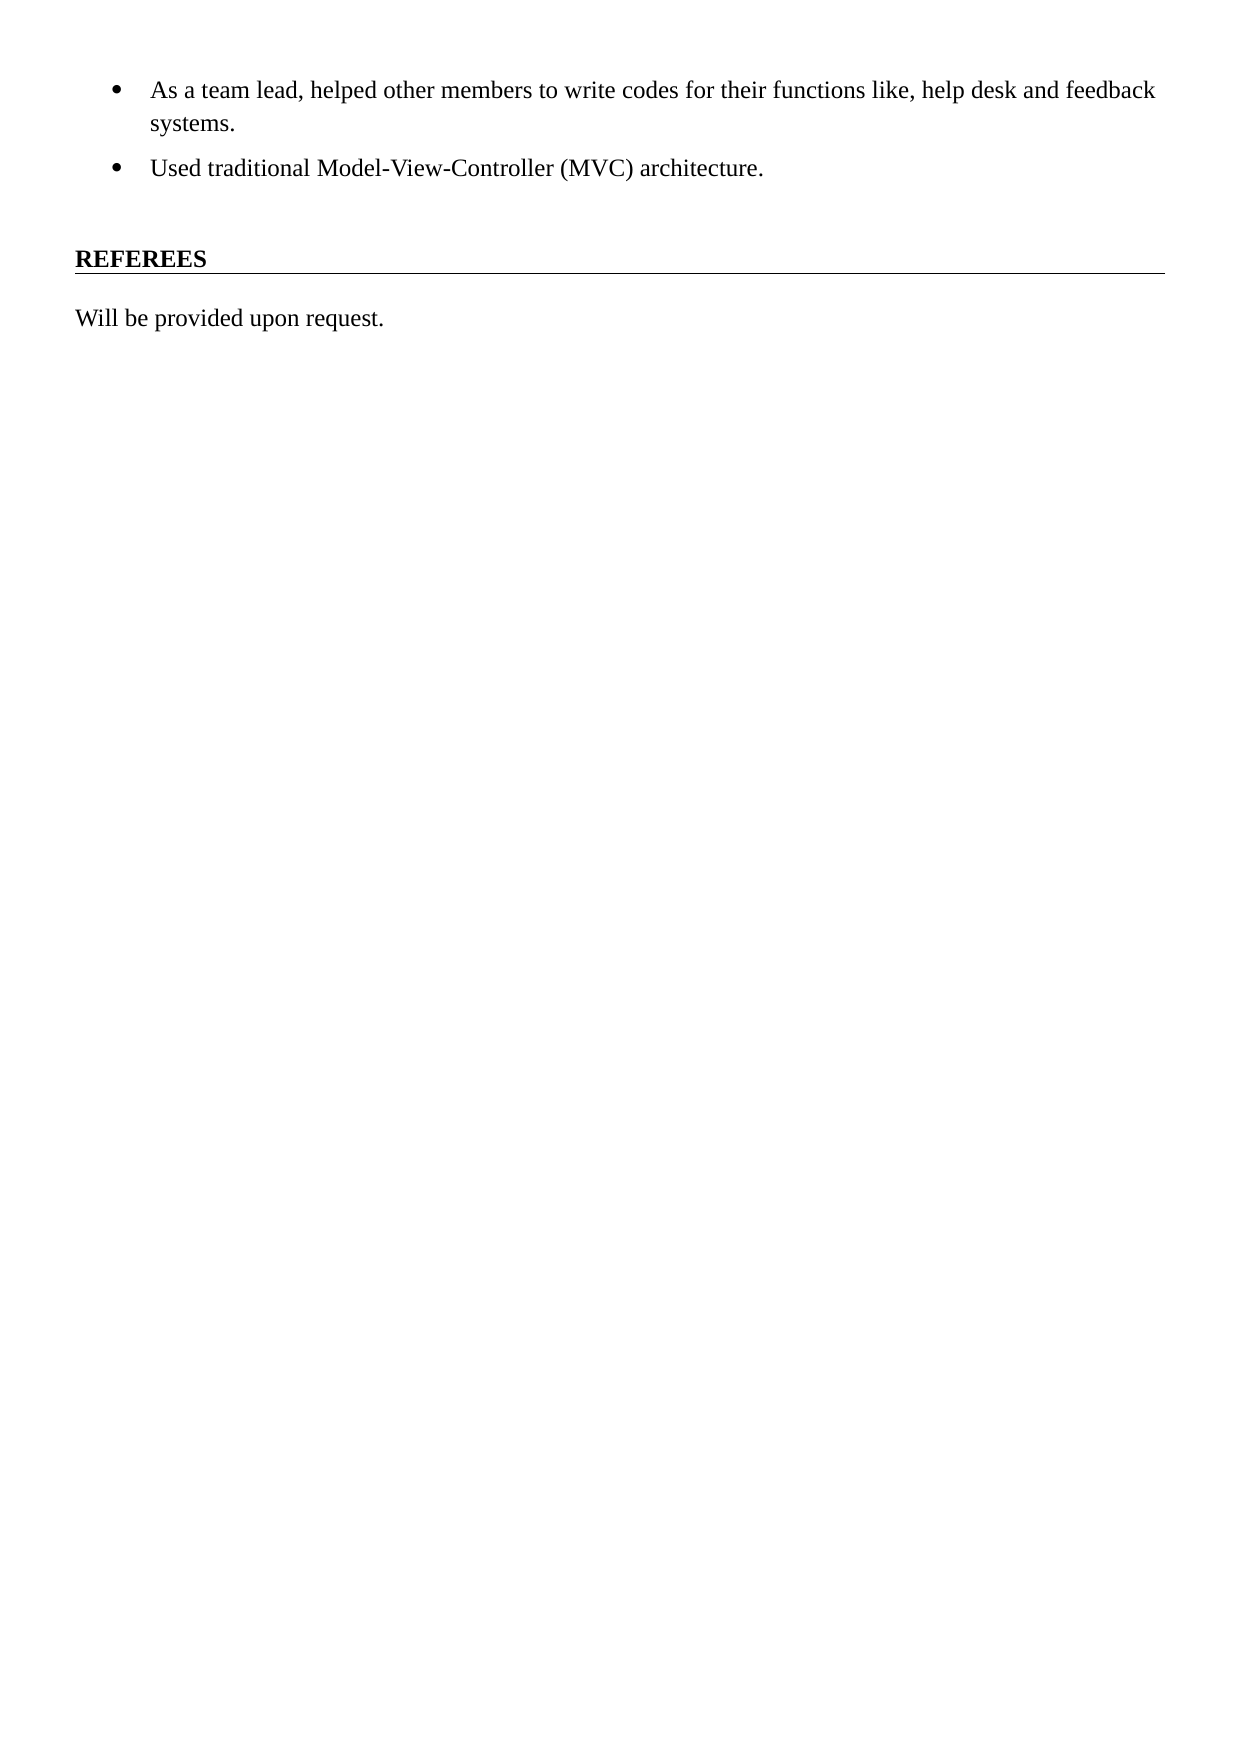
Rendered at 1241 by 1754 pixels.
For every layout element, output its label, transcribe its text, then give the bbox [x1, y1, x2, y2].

list As a team lead, helped other members to write codes for their functions like, help desk and feedback systems. [112, 75, 1165, 137]
text Will be provided upon request. [75, 303, 1165, 332]
list Used traditional Model-View-Controller (MVC) architecture. [112, 153, 1165, 182]
text REFEREES [75, 244, 1165, 273]
